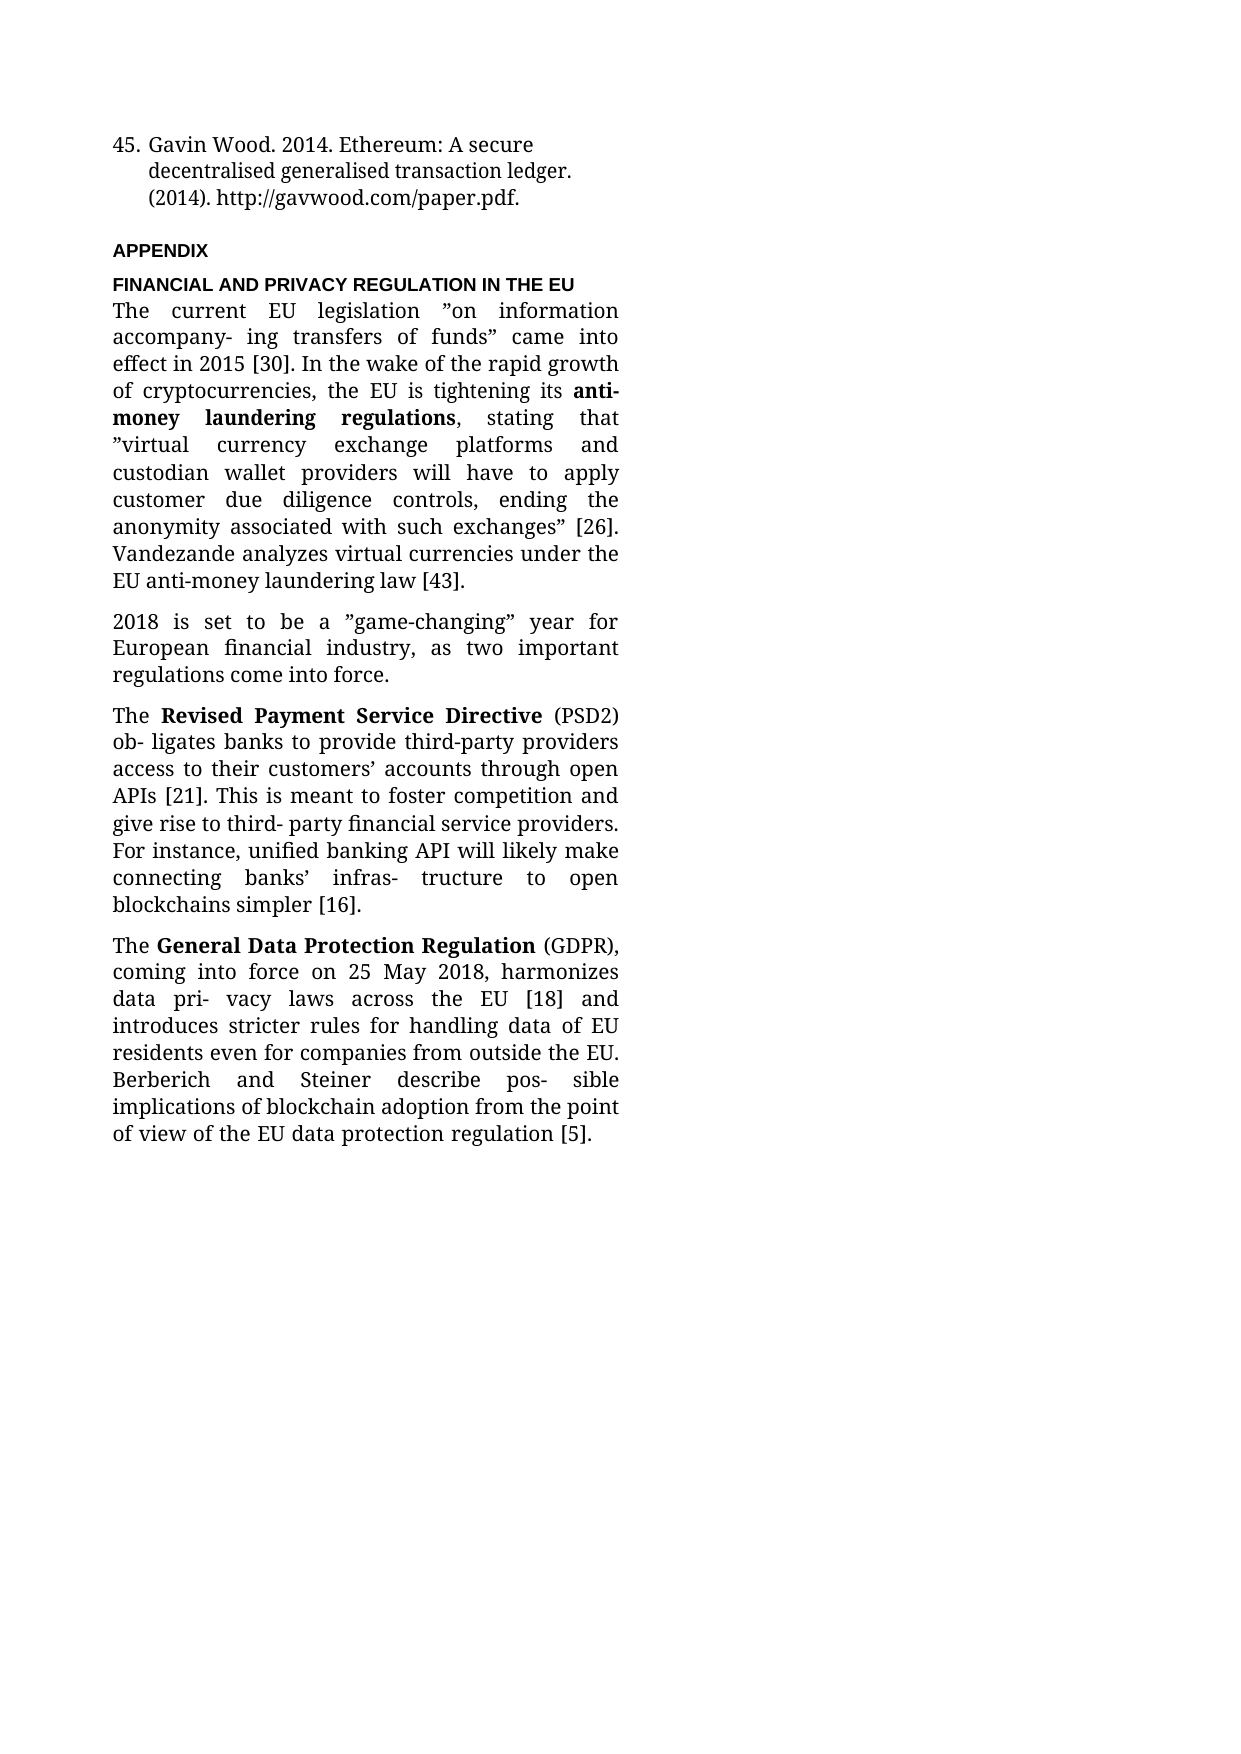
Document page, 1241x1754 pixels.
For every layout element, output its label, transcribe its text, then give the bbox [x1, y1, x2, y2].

text APPENDIX [112, 240, 1186, 262]
text The General Data Protection Regulation (GDPR), coming into force on 25 May 2018, harmonizes data pri- vacy laws across the EU [18] and introduces stricter rules for handling data of EU residents even for companies from outside the EU. Berberich and Steiner describe pos- sible implications of blockchain adoption from the point of view of the EU data protection regulation [5]. [112, 931, 619, 1148]
text The Revised Payment Service Directive (PSD2) ob- ligates banks to provide third-party providers access to their customers’ accounts through open APIs [21]. This is meant to foster competition and give rise to third- party financial service providers. For instance, unified banking API will likely make connecting banks’ infras- tructure to open blockchains simpler [16]. [112, 702, 619, 918]
list Gavin Wood. 2014. Ethereum: A secure decentralised generalised transaction ledger. (2014). http://gavwood.com/paper.pdf. [112, 130, 618, 212]
text The current EU legislation ”on information accompany- ing transfers of funds” came into effect in 2015 [30]. In the wake of the rapid growth of cryptocurrencies, the EU is tightening its anti-money laundering regulations, stating that ”virtual currency exchange platforms and custodian wallet providers will have to apply customer due diligence controls, ending the anonymity associated with such exchanges” [26]. Vandezande analyzes virtual currencies under the EU anti-money laundering law [43]. [112, 297, 619, 594]
text FINANCIAL AND PRIVACY REGULATION IN THE EU [112, 273, 1186, 295]
text 2018 is set to be a ”game-changing” year for European financial industry, as two important regulations come into force. [112, 608, 619, 689]
